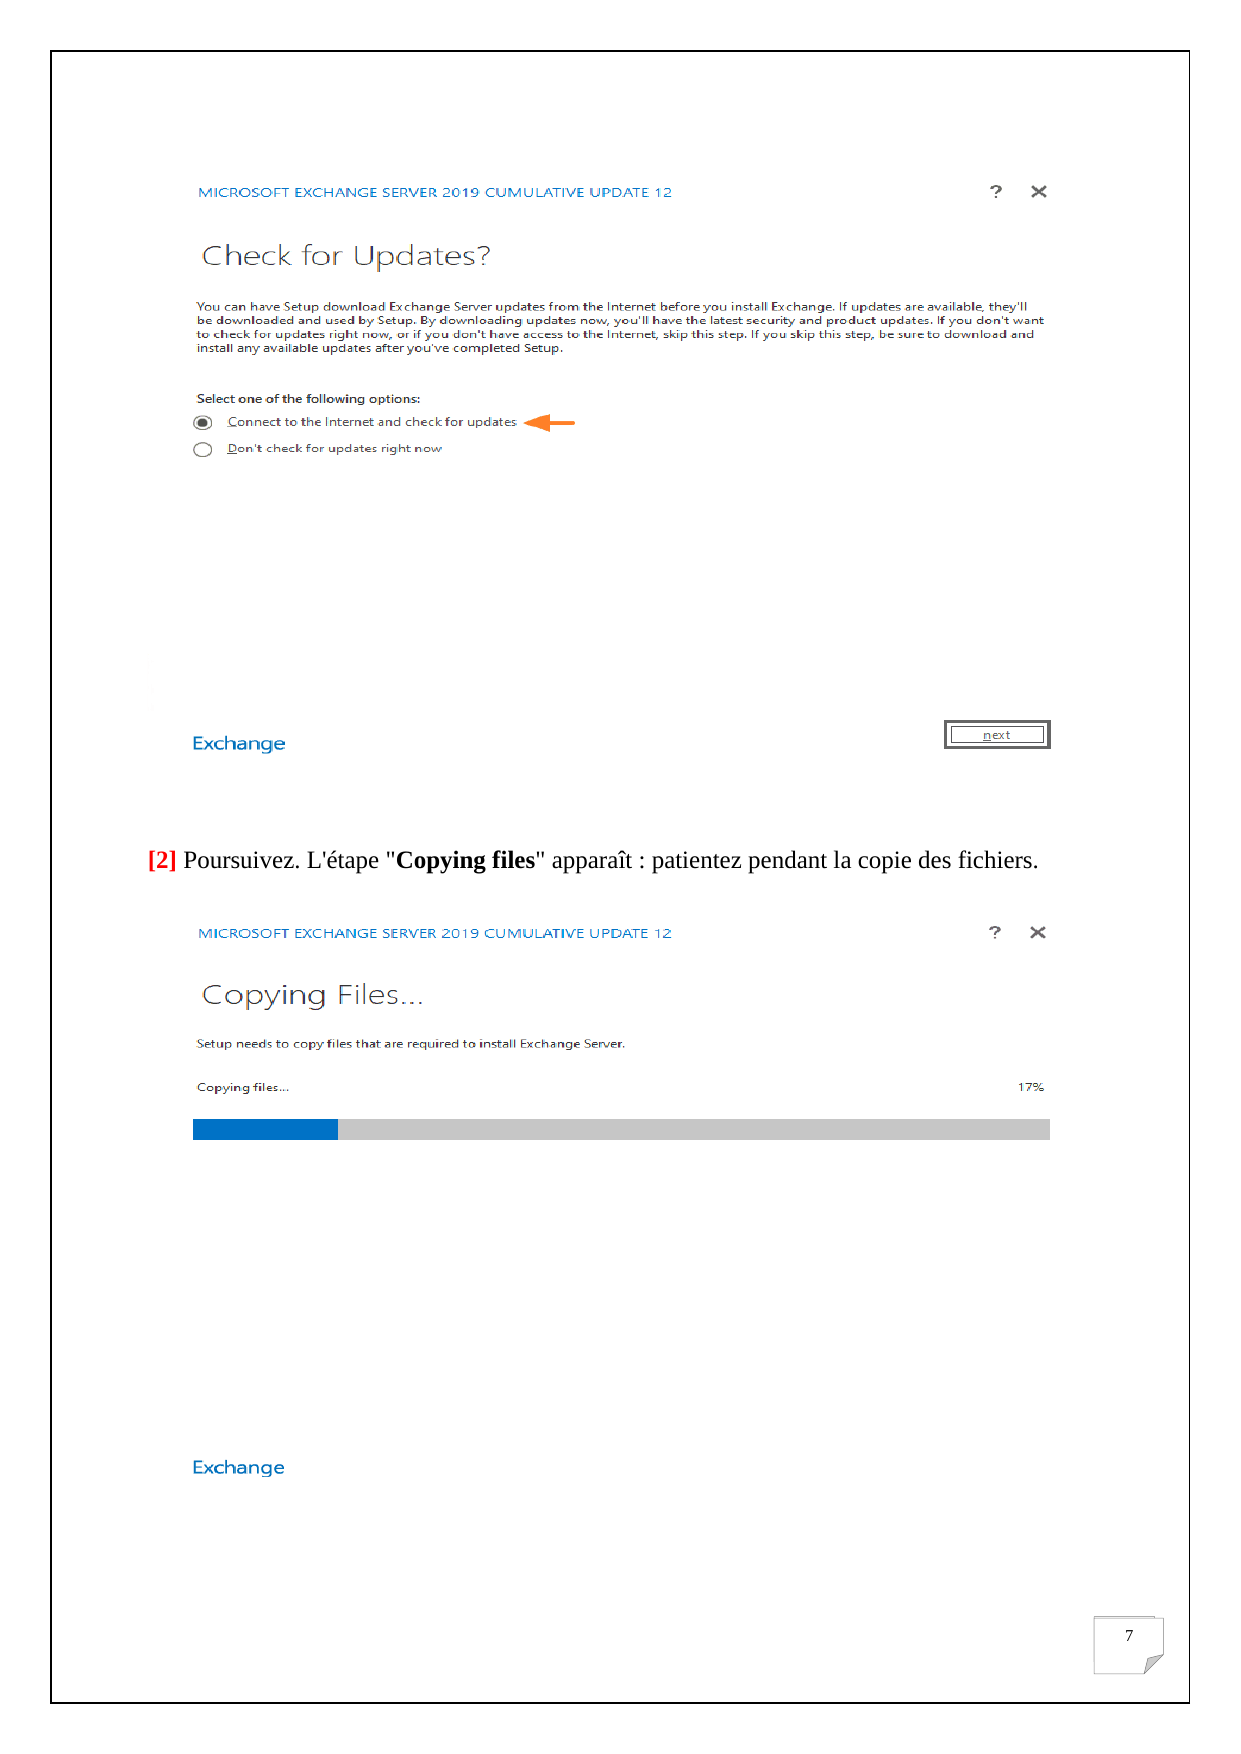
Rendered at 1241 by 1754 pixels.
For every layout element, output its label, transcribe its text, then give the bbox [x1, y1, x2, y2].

text [2] Poursuivez. L'étape "Copying files" apparaît : patientez pendant la copie des fichiers. [148, 845, 1093, 874]
picture [147, 147, 1093, 788]
picture [147, 888, 1093, 1510]
